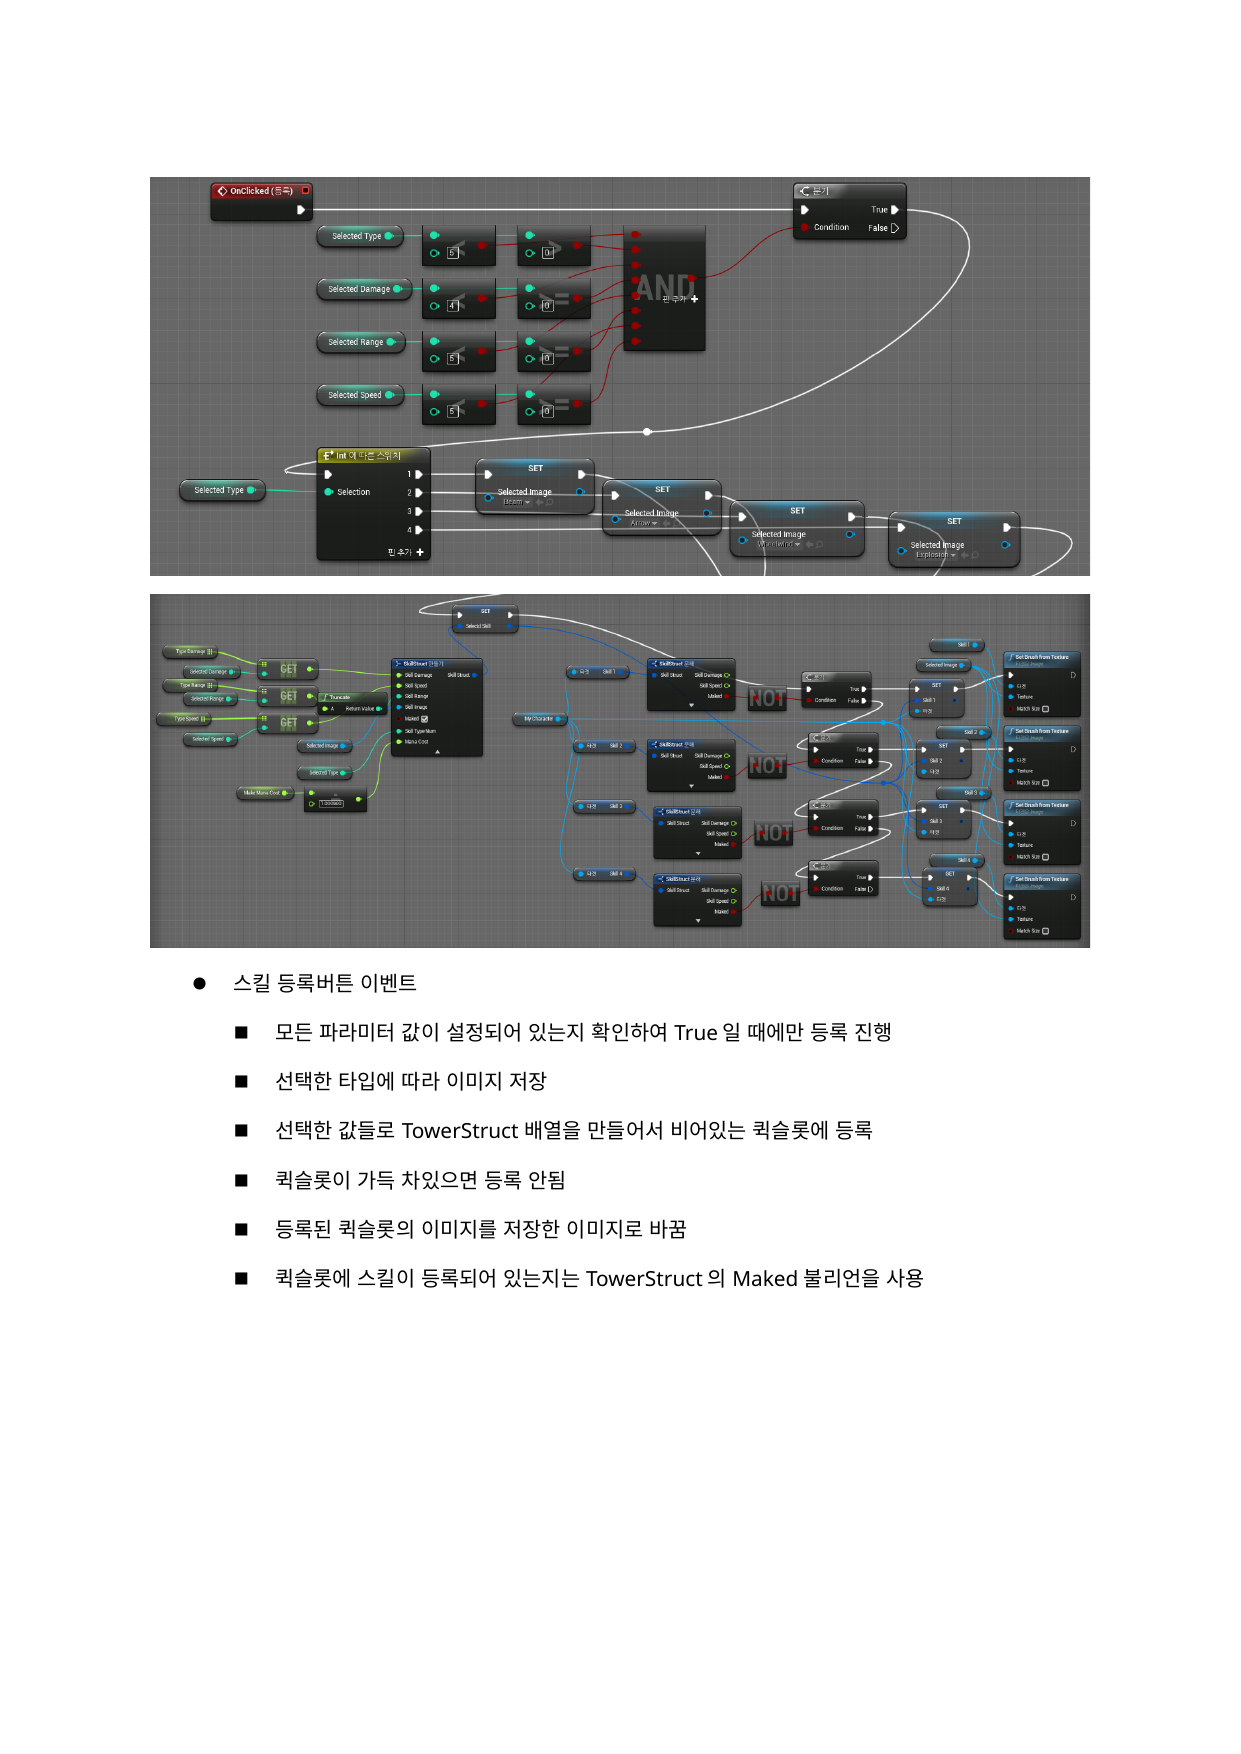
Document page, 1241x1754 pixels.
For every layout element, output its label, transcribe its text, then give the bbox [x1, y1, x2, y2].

list 스킬 등록버튼 이벤트 [192, 967, 1090, 997]
picture [150, 177, 1091, 576]
list 선택한 값들로 TowerStruct 배열을 만들어서 비어있는 퀵슬롯에 등록 [233, 1115, 1090, 1145]
list 선택한 타입에 따라 이미지 저장 [233, 1066, 1090, 1096]
list 퀵슬롯에 스킬이 등록되어 있는지는 TowerStruct의 Maked 불리언을 사용 [233, 1263, 1090, 1293]
list 모든 파라미터 값이 설정되어 있는지 확인하여 True일 때에만 등록 진행 [233, 1016, 1090, 1046]
list 등록된 퀵슬롯의 이미지를 저장한 이미지로 바꿈 [233, 1213, 1090, 1244]
list 퀵슬롯이 가득 차있으면 등록 안됨 [233, 1164, 1090, 1194]
picture [150, 594, 1091, 948]
